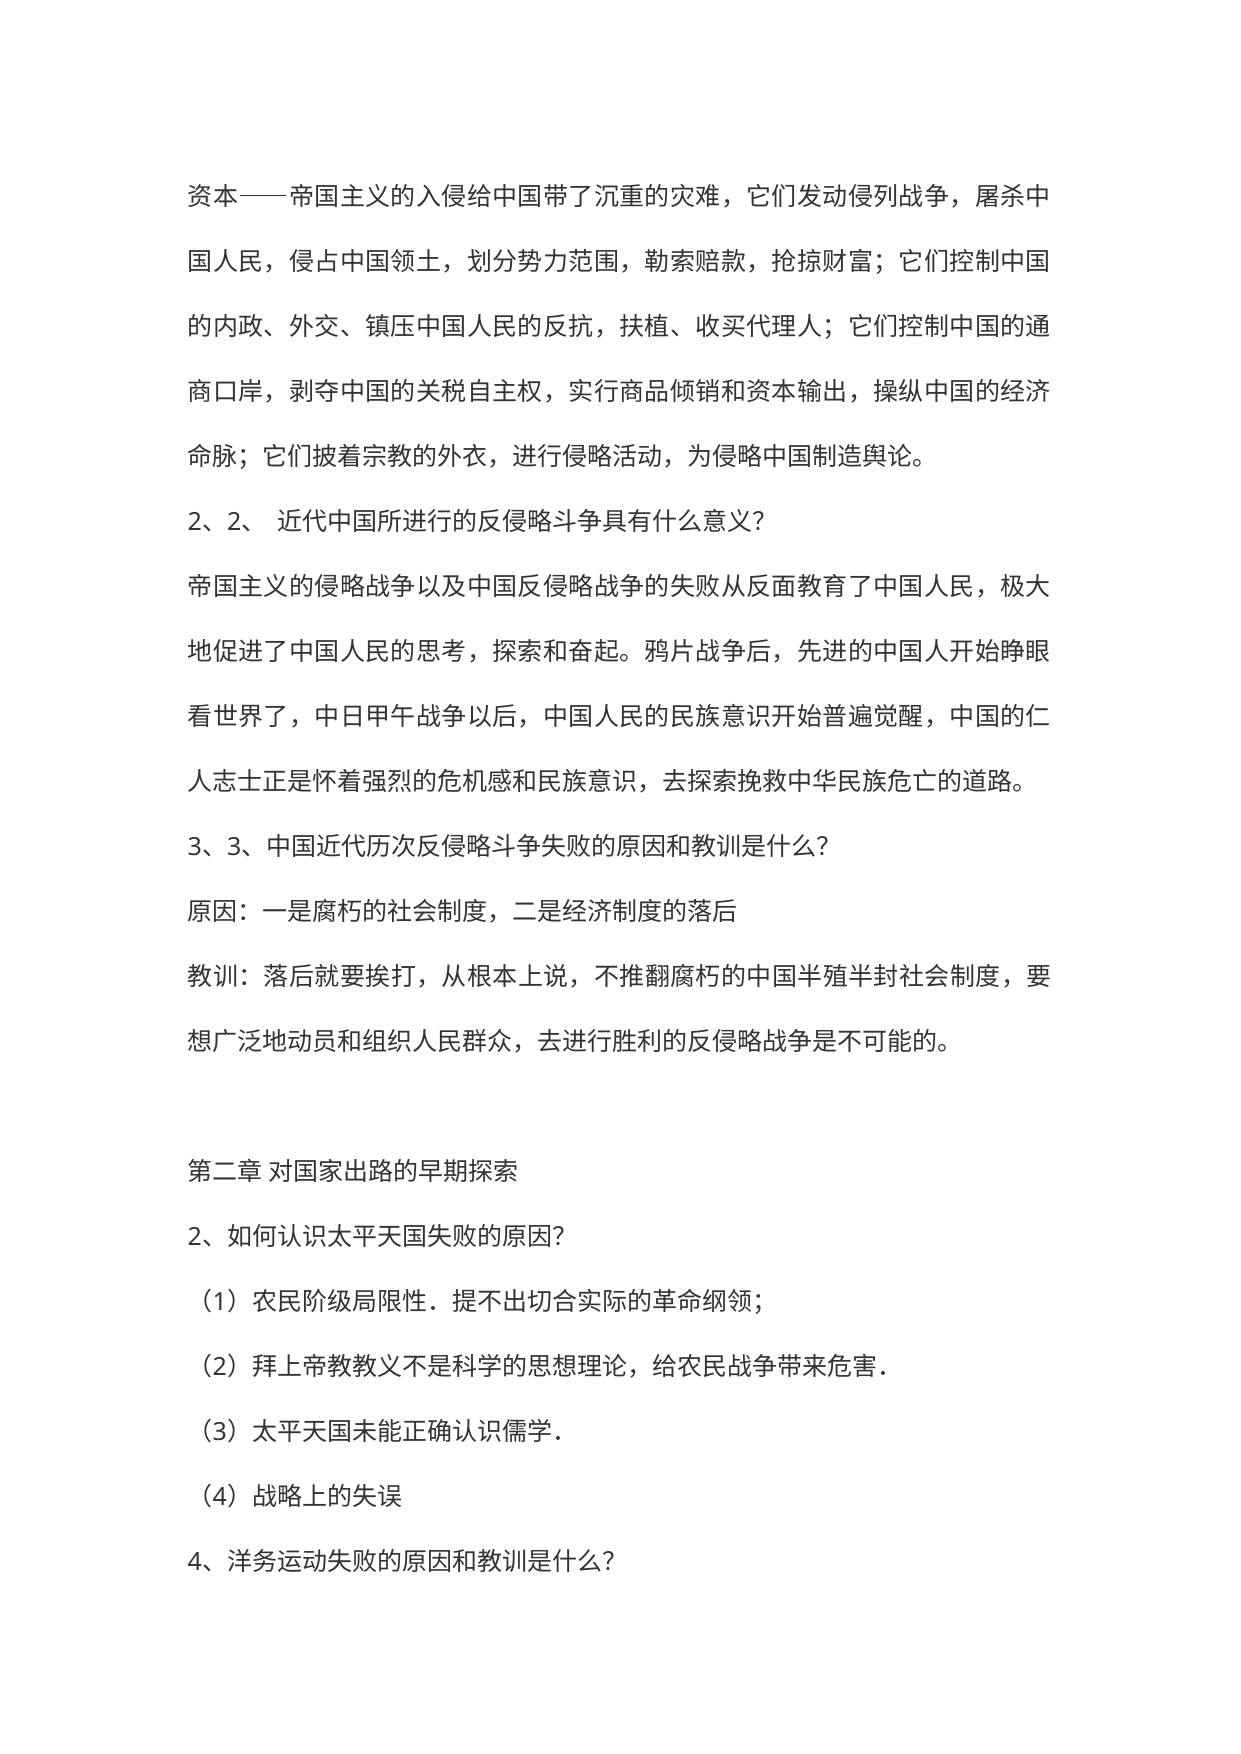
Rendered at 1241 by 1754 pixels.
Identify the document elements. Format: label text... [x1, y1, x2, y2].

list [187, 162, 1053, 487]
list 2、 近代中国所进行的反侵略斗争具有什么意义？ 帝国主义的侵略战争以及中国反侵略战争的失败从反面教育了中国人民，极大地促进了中国人民的思考，探索和奋起。鸦片战争后，先进的中国人开始睁眼看世界了，中日甲午战争以后，中国人民的民族意识开始普遍觉醒，中国的仁人志士正是怀着强烈的危机感和民族意识，去探索挽救中华民族危亡的道路。 [187, 487, 1053, 812]
list 对国家出路的早期探索 2、如何认识太平天国失败的原因？ （1）农民阶级局限性．提不出切合实际的革命纲领； （2）拜上帝教教义不是科学的思想理论，给农民战争带来危害． （3）太平天国未能正确认识儒学． （4）战略上的失误 [187, 1137, 1053, 1527]
list 3、中国近代历次反侵略斗争失败的原因和教训是什么？ 原因：一是腐朽的社会制度，二是经济制度的落后 教训：落后就要挨打，从根本上说，不推翻腐朽的中国半殖半封社会制度，要想广泛地动员和组织人民群众，去进行胜利的反侵略战争是不可能的。 [187, 812, 1053, 1072]
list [187, 1527, 1053, 1592]
